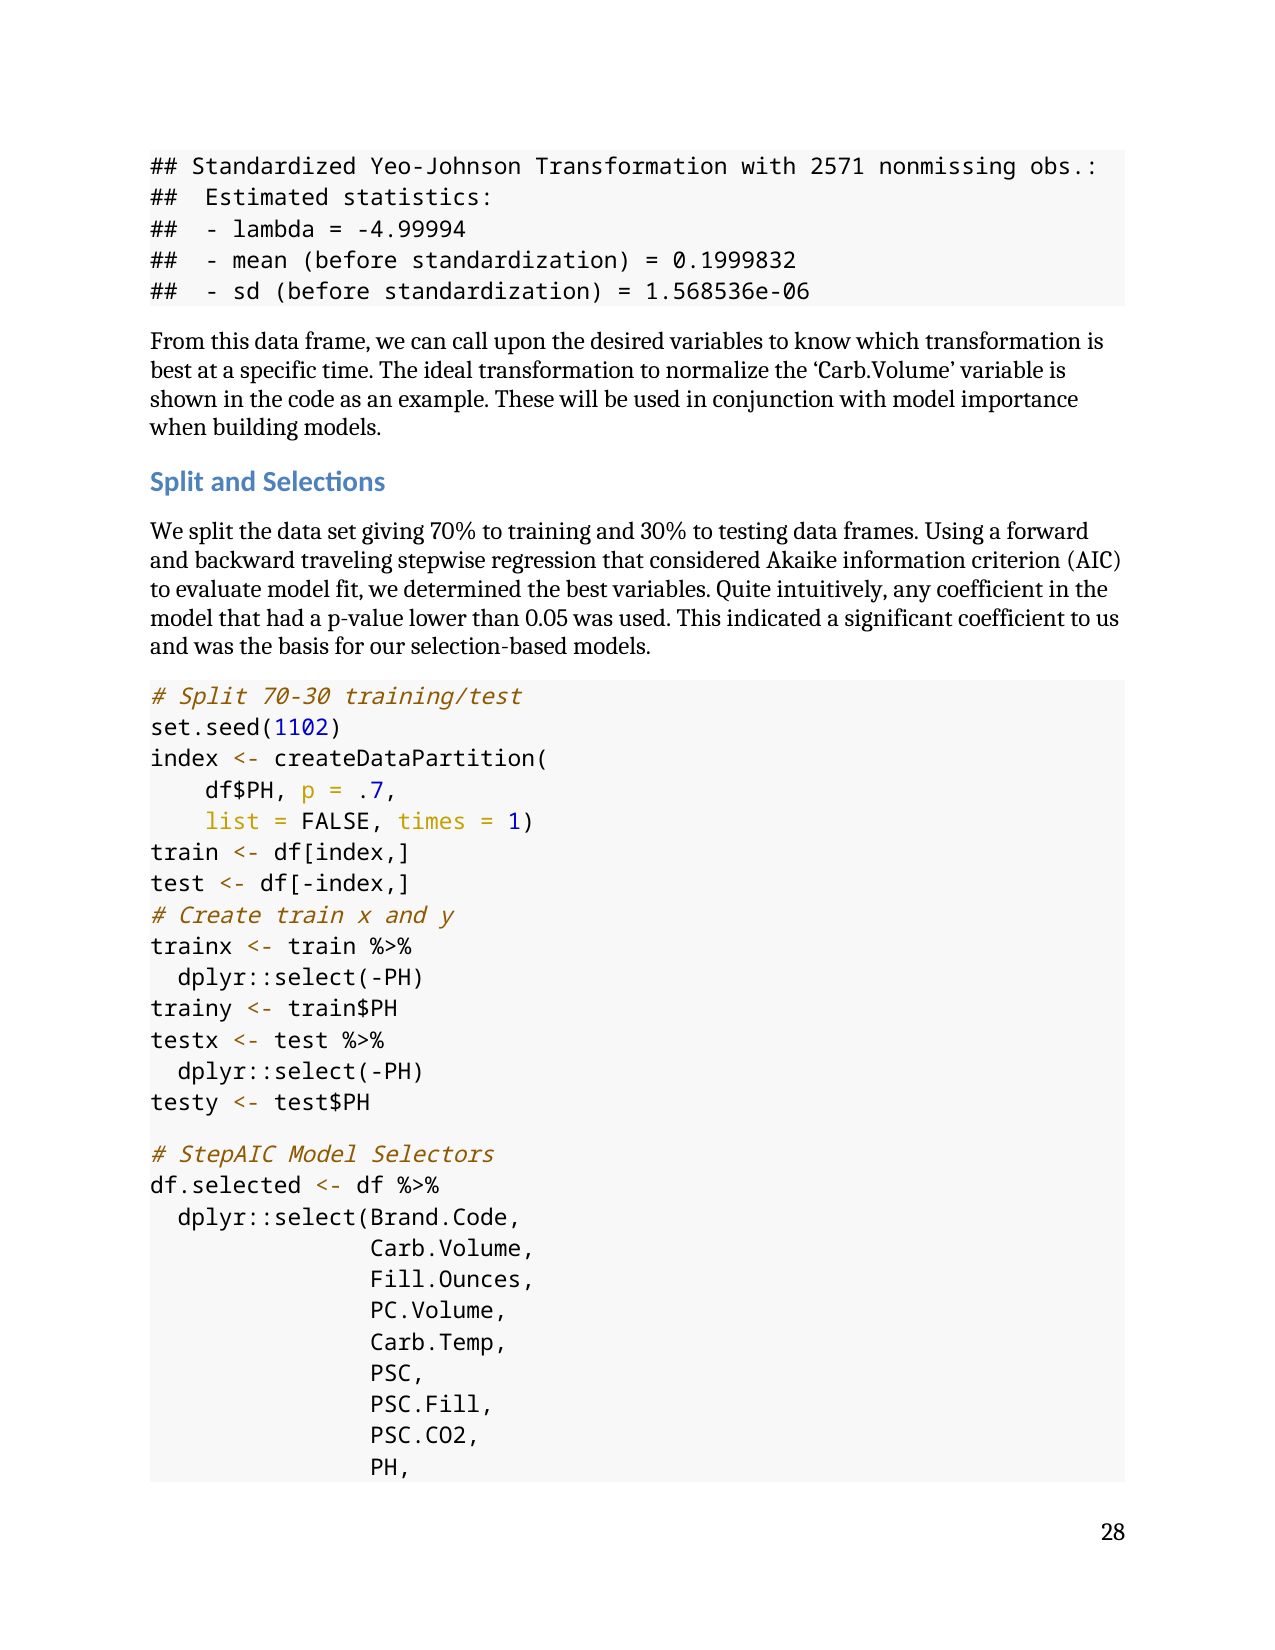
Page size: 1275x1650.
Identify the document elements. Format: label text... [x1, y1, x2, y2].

text # Split 70-30 training/test set.seed(1102) index <- createDataPartition( df$PH, p = .7, list = FALSE, times = 1) train <- df[index,] test <- df[-index,] # Create train x and y trainx <- train %>% dplyr::select(-PH) trainy <- train$PH testx <- test %>% dplyr::select(-PH) testy <- test$PH [150, 680, 1125, 1117]
subtitle Split and Selections [150, 463, 1125, 498]
text ## Standardized Yeo-Johnson Transformation with 2571 nonmissing obs.: ## Estimated statistics: ## - lambda = -4.99994 ## - mean (before standardization) = 0.1999832 ## - sd (before standardization) = 1.568536e-06 [150, 150, 1125, 306]
text We split the data set giving 70% to training and 30% to testing data frames. Using a forward and backward traveling stepwise regression that considered Akaike information criterion (AIC) to evaluate model fit, we determined the best variables. Quite intuitively, any coefficient in the model that had a p-value lower than 0.05 was used. This indicated a significant coefficient to us and was the basis for our selection-based models. [150, 517, 1125, 661]
text From this data frame, we can call upon the desired variables to know which transformation is best at a specific time. The ideal transformation to normalize the ‘Carb.Volume’ variable is shown in the code as an example. These will be used in conjunction with model importance when building models. [150, 327, 1125, 442]
